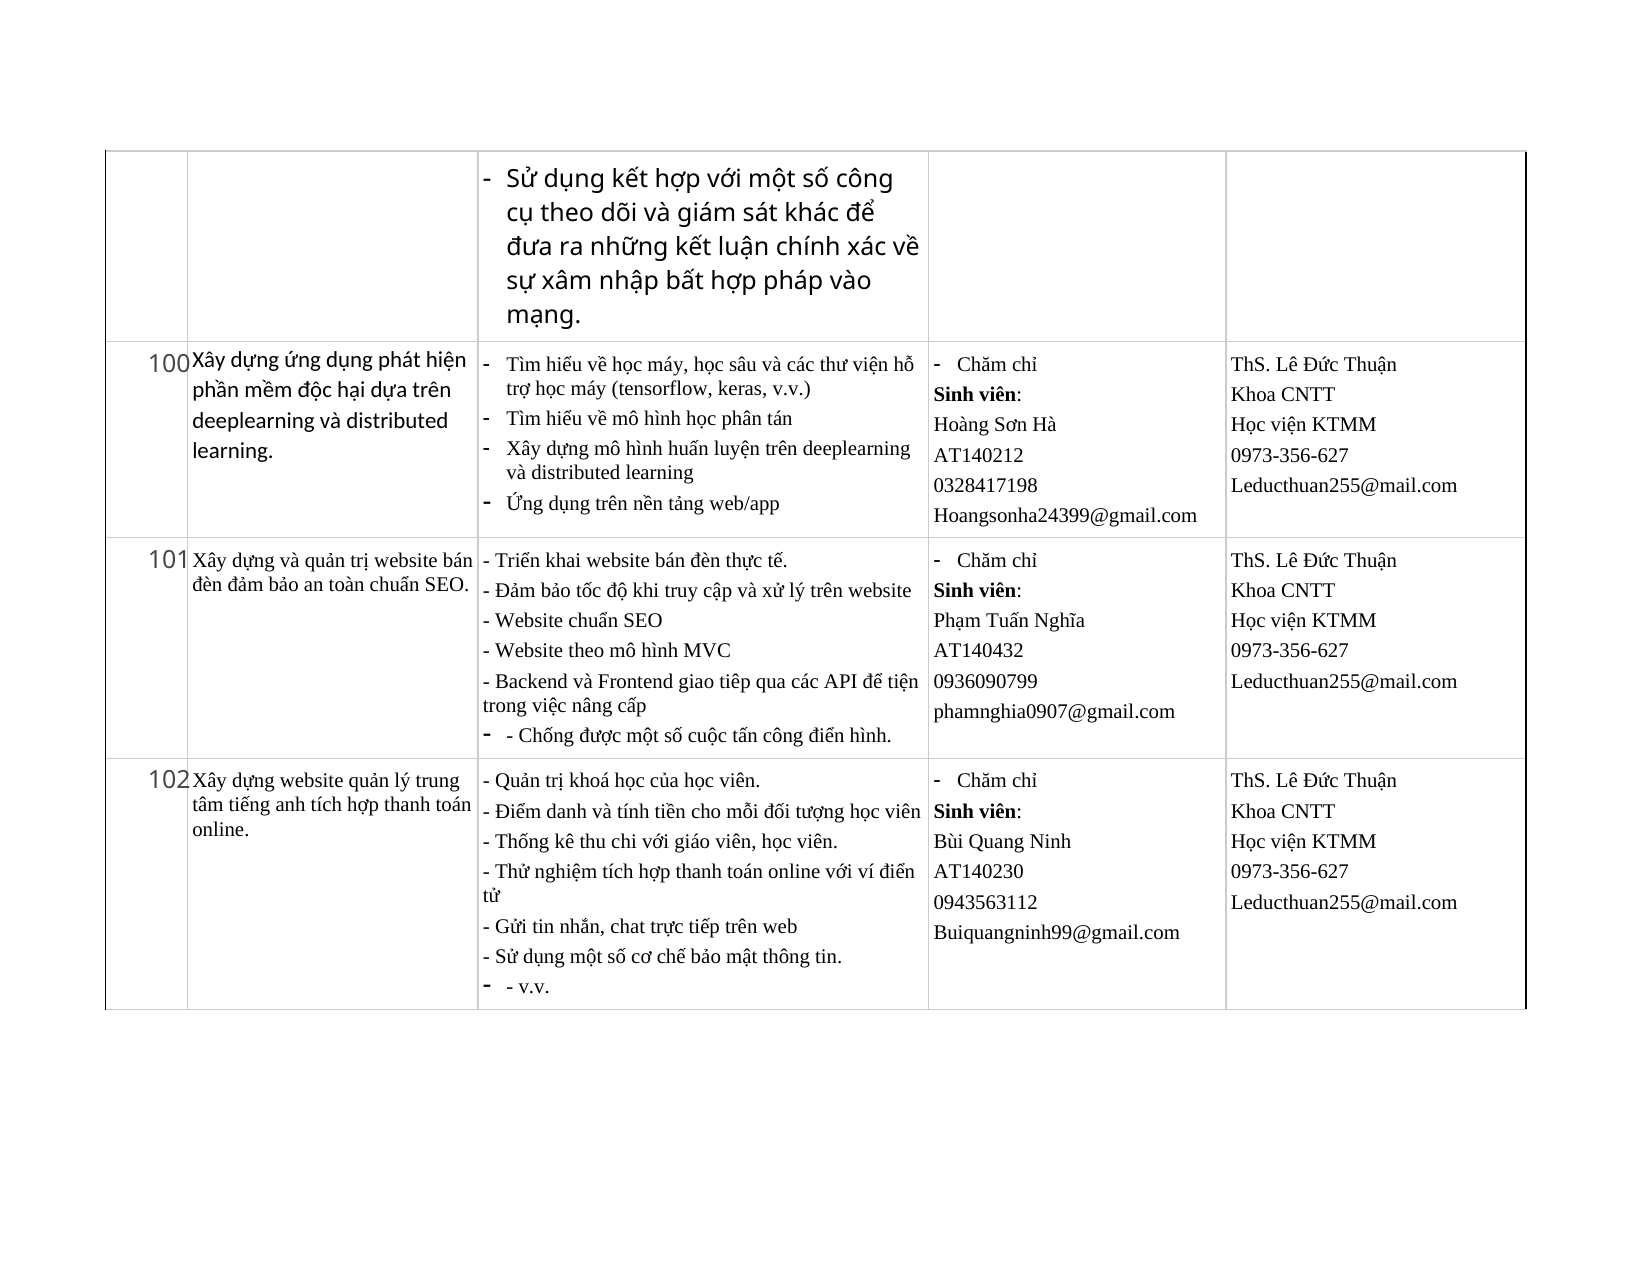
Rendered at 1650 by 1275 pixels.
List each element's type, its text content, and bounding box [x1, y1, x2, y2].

table_cell Chăm chỉ Sinh viên: Bùi Quang Ninh AT140230 0943563112 Buiquangninh99@gmail.com [929, 759, 1225, 1008]
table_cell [479, 152, 928, 341]
table_cell ThS. Lê Đức Thuận Khoa CNTT Học viện KTMM 0973-356-627 Leducthuan255@mail.com [1227, 538, 1525, 757]
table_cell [188, 152, 477, 341]
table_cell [929, 152, 1225, 341]
table_cell [106, 342, 187, 537]
table_cell - Quản trị khoá học của học viên. - Điểm danh và tính tiền cho mỗi đối tượng học viên - Thống kê thu chi với giáo viên, học viên. - Thử nghiệm tích hợp thanh toán online với ví điển tử - Gửi tin nhắn, chat trực tiếp trên web - Sử dụng một số cơ chế bảo mật thông tin. - v.v. [479, 759, 928, 1008]
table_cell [1227, 152, 1525, 341]
table_cell [106, 152, 187, 341]
table_cell ThS. Lê Đức Thuận Khoa CNTT Học viện KTMM 0973-356-627 Leducthuan255@mail.com [1227, 759, 1525, 1008]
table_cell Chăm chỉ Sinh viên: Hoàng Sơn Hà AT140212 0328417198 Hoangsonha24399@gmail.com [929, 342, 1225, 537]
table_cell Xây dựng và quản trị website bán đèn đảm bảo an toàn chuẩn SEO. [188, 538, 477, 757]
table_cell Tìm hiểu về học máy, học sâu và các thư viện hỗ trợ học máy (tensorflow, keras, v.v.) Tìm hiểu về mô hình học phân tán Xây dựng mô hình huấn luyện trên deeplearning và distributed learning Ứng dụng trên nền tảng web/app [479, 342, 928, 537]
table_cell ThS. Lê Đức Thuận Khoa CNTT Học viện KTMM 0973-356-627 Leducthuan255@mail.com [1227, 342, 1525, 537]
table_cell [106, 538, 187, 757]
table_cell Chăm chỉ Sinh viên: Phạm Tuấn Nghĩa AT140432 0936090799 phamnghia0907@gmail.com [929, 538, 1225, 757]
table_cell - Triển khai website bán đèn thực tế. - Đảm bảo tốc độ khi truy cập và xử lý trên website - Website chuẩn SEO - Website theo mô hình MVC - Backend và Frontend giao tiêp qua các API để tiện trong việc nâng cấp - Chống được một số cuộc tấn công điển hình. [479, 538, 928, 757]
table_cell [106, 759, 187, 1008]
table_cell Xây dựng ứng dụng phát hiện phần mềm độc hại dựa trên deeplearning và distributed learning. [188, 342, 477, 537]
table_cell Xây dựng website quản lý trung tâm tiếng anh tích hợp thanh toán online. [188, 759, 477, 1008]
